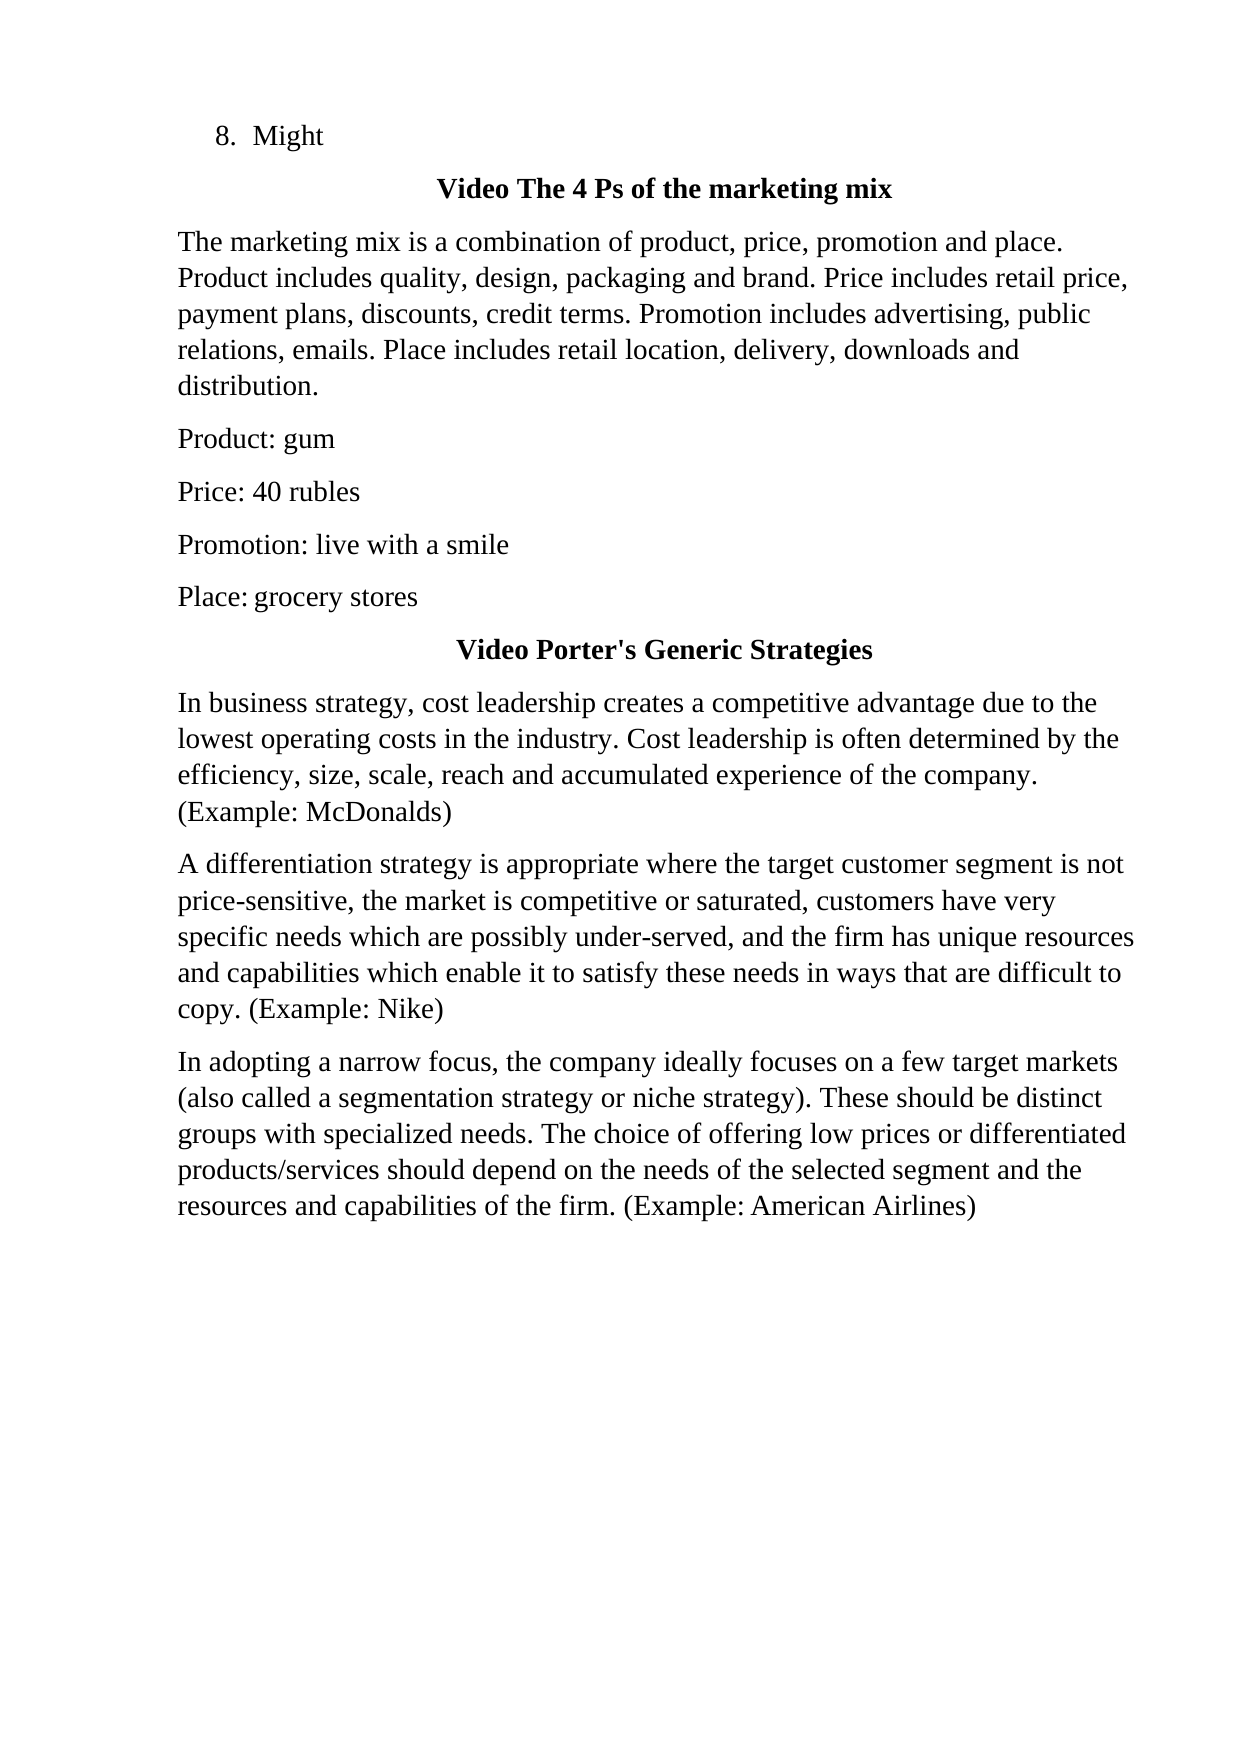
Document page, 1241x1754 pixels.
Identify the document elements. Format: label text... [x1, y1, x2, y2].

list Might [215, 118, 1152, 152]
text Place: grocery stores [177, 579, 1152, 613]
text Product: gum [177, 421, 1152, 455]
text A differentiation strategy is appropriate where the target customer segment is not price-sensitive, the market is competitive or saturated, customers have very specific needs which are possibly under-served, and the firm has unique resources and capabilities which enable it to satisfy these needs in ways that are difficult to copy. (Example: Nike) [177, 846, 1152, 1024]
text In business strategy, cost leadership creates a competitive advantage due to the lowest operating costs in the industry. Cost leadership is often determined by the efficiency, size, scale, reach and accumulated experience of the company. (Example: McDonalds) [177, 685, 1152, 827]
text Price: 40 rubles [177, 474, 1152, 507]
text Video The 4 Ps of the marketing mix [177, 171, 1152, 204]
text In adopting a narrow focus, the company ideally focuses on a few target markets (also called a segmentation strategy or niche strategy). These should be distinct groups with specialized needs. The choice of offering low prices or differentiated products/services should depend on the needs of the selected segment and the resources and capabilities of the firm. (Example: American Airlines) [177, 1044, 1152, 1222]
text Video Porter's Generic Strategies [177, 632, 1152, 666]
text The marketing mix is a combination of product, price, promotion and place. Product includes quality, design, packaging and brand. Price includes retail price, payment plans, discounts, credit terms. Promotion includes advertising, public relations, emails. Place includes retail location, delivery, downloads and distribution. [177, 224, 1152, 402]
text Promotion: live with a smile [177, 527, 1152, 560]
